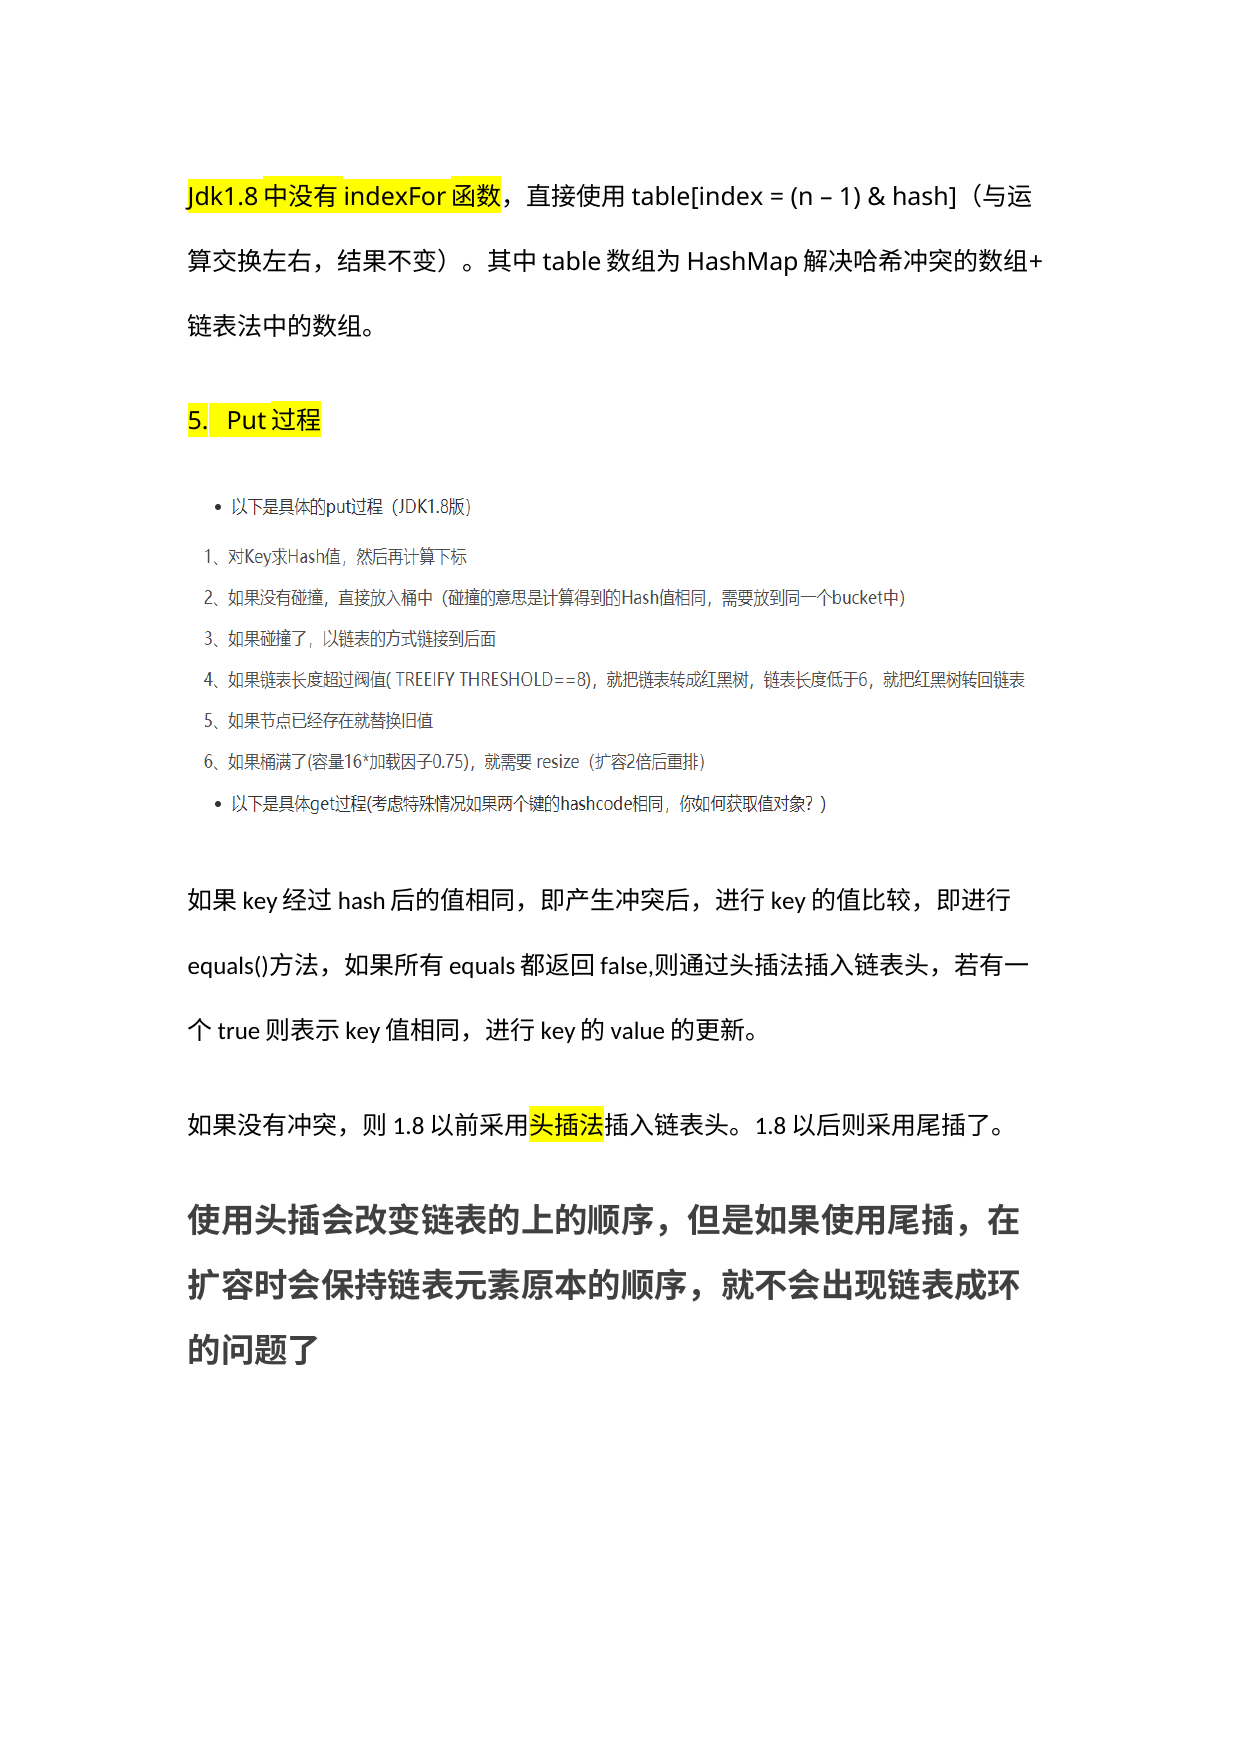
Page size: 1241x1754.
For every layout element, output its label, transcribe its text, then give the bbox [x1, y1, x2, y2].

picture [187, 480, 1052, 826]
text 使用头插会改变链表的上的顺序，但是如果使用尾插，在扩容时会保持链表元素原本的顺序，就不会出现链表成环的问题了 [187, 1185, 1053, 1380]
text 如果没有冲突，则1.8以前采用头插法插入链表头。1.8以后则采用尾插了。 [187, 1091, 1053, 1156]
list Put过程 [187, 386, 1053, 451]
text Jdk1.8中没有indexFor函数，直接使用table[index = (n – 1) & hash]（与运算交换左右，结果不变）。其中table数组为HashMap解决哈希冲突的数组+链表法中的数组。 [187, 162, 1053, 357]
text 如果key经过hash后的值相同，即产生冲突后，进行key的值比较，即进行equals()方法，如果所有equals都返回false,则通过头插法插入链表头，若有一个true则表示key值相同，进行key的value的更新。 [187, 867, 1053, 1062]
